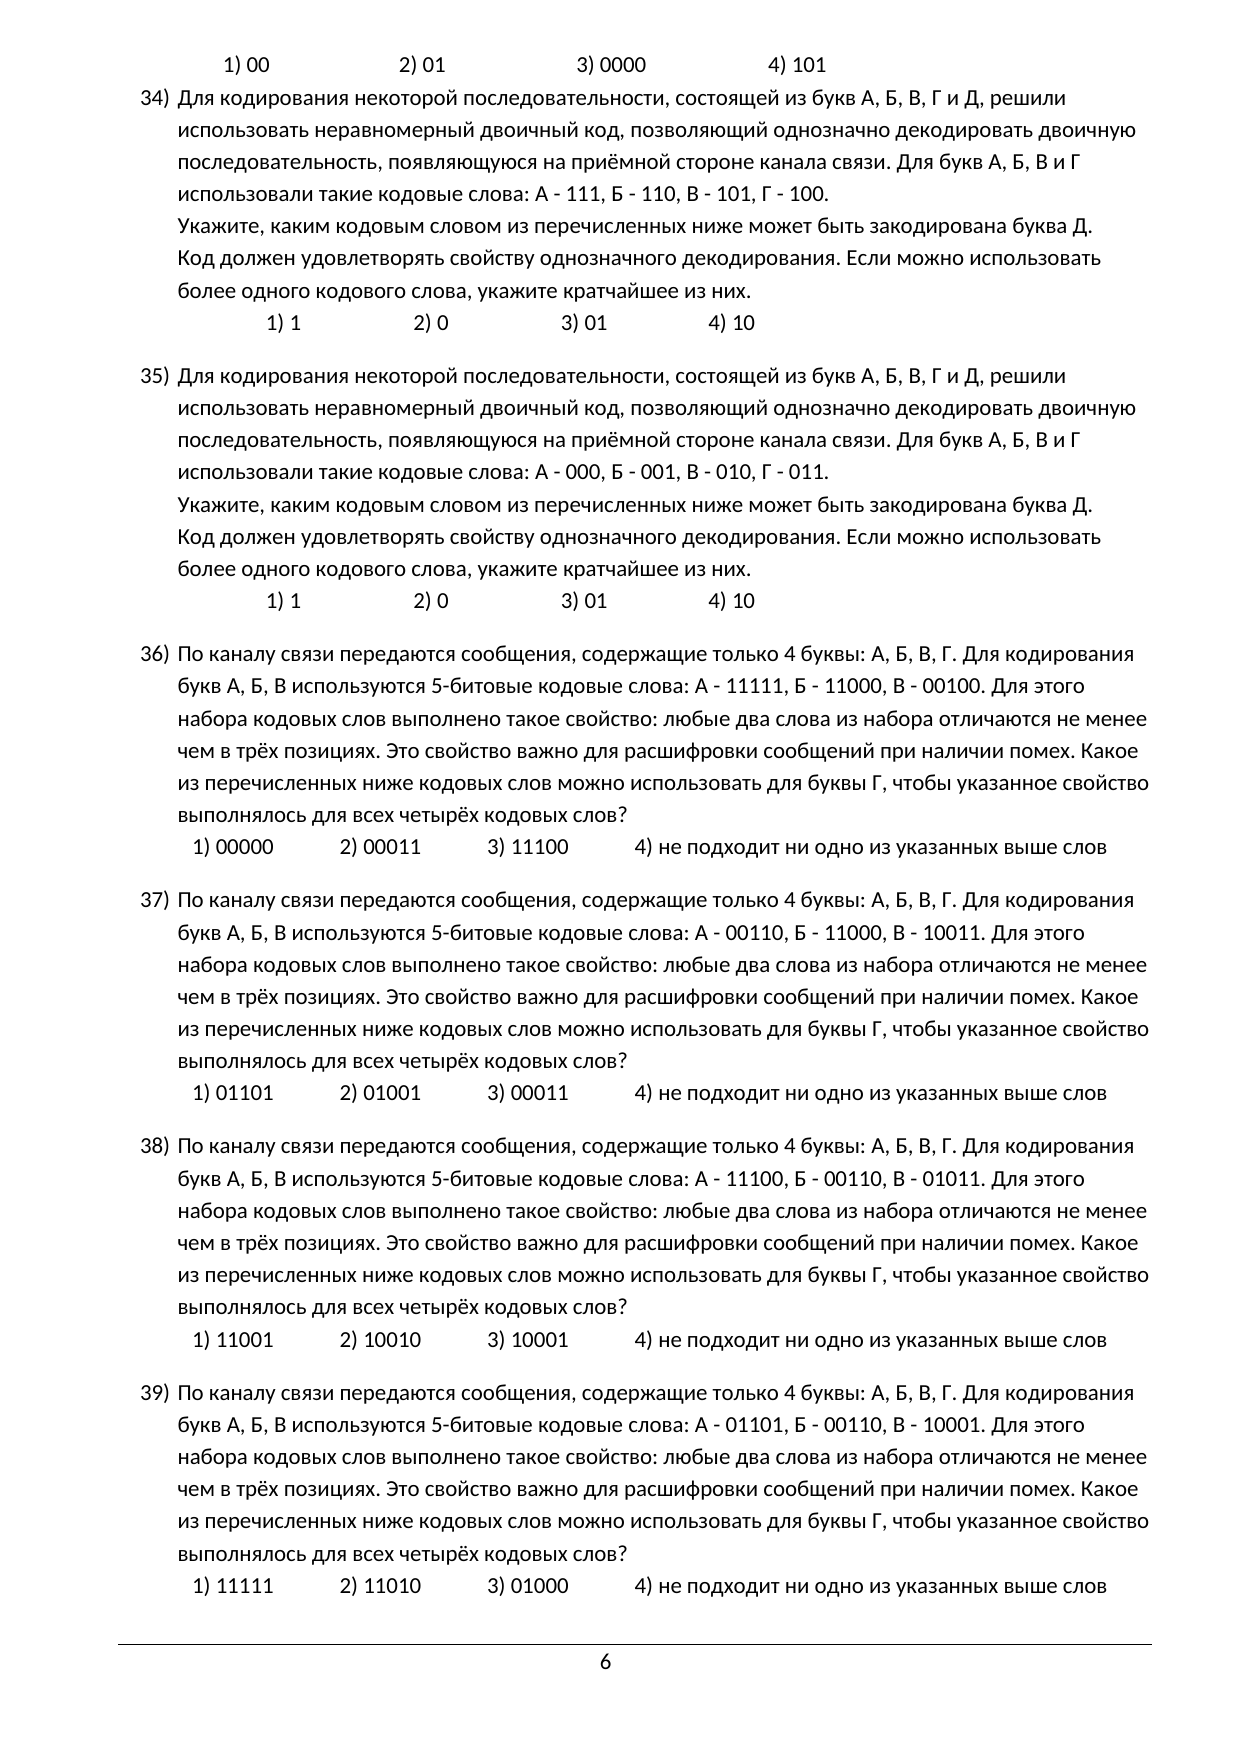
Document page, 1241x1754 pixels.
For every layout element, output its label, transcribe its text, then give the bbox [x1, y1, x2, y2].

list Для кодирования некоторой последовательности, состоящей из букв А, Б, В, Г и Д, решили использовать неравномерный двоичный код, позволяющий однозначно декодировать двоичную последовательность, появляющуюся на приёмной стороне канала связи. Для букв А, Б, В и Г использовали такие кодовые слова: А - 111, Б - 110, В - 101, Г - 100. [140, 83, 1152, 207]
text 1) 01101 2) 01001 3) 00011 4) не подходит ни одно из указанных выше слов [118, 1078, 1152, 1107]
list По каналу связи передаются сообщения, содержащие только 4 буквы: А, Б, В, Г. Для кодирования букв А, Б, В используются 5-битовые кодовые слова: А - 11111, Б - 11000, В - 00100. Для этого набора кодовых слов выполнено такое свойство: любые два слова из набора отличаются не менее чем в трёх позициях. Это свойство важно для расшифровки сообщений при наличии помех. Какое из перечисленных ниже кодовых слов можно использовать для буквы Г, чтобы указанное свойство выполнялось для всех четырёх кодовых слов? [140, 639, 1152, 828]
text 1) 00000 2) 00011 3) 11100 4) не подходит ни одно из указанных выше слов [118, 832, 1152, 860]
text 1) 1 2) 0 3) 01 4) 10 [192, 308, 1152, 336]
text 1) 11001 2) 10010 3) 10001 4) не подходит ни одно из указанных выше слов [118, 1325, 1152, 1353]
list По каналу связи передаются сообщения, содержащие только 4 буквы: А, Б, В, Г. Для кодирования букв А, Б, В используются 5-битовые кодовые слова: А - 11100, Б - 00110, В - 01011. Для этого набора кодовых слов выполнено такое свойство: любые два слова из набора отличаются не менее чем в трёх позициях. Это свойство важно для расшифровки сообщений при наличии помех. Какое из перечисленных ниже кодовых слов можно использовать для буквы Г, чтобы указанное свойство выполнялось для всех четырёх кодовых слов? [140, 1132, 1152, 1321]
text 1) 1 2) 0 3) 01 4) 10 [192, 586, 1152, 614]
list Укажите, каким кодовым словом из перечисленных ниже может быть закодирована буква Д. [177, 211, 1152, 239]
list Код должен удовлетворять свойству однозначного декодирования. Если можно использовать более одного кодового слова, укажите кратчайшее из них. [177, 243, 1152, 304]
list По каналу связи передаются сообщения, содержащие только 4 буквы: А, Б, В, Г. Для кодирования букв А, Б, В используются 5-битовые кодовые слова: А - 00110, Б - 11000, В - 10011. Для этого набора кодовых слов выполнено такое свойство: любые два слова из набора отличаются не менее чем в трёх позициях. Это свойство важно для расшифровки сообщений при наличии помех. Какое из перечисленных ниже кодовых слов можно использовать для буквы Г, чтобы указанное свойство выполнялось для всех четырёх кодовых слов? [140, 885, 1152, 1074]
list Для кодирования некоторой последовательности, состоящей из букв А, Б, В, Г и Д, решили использовать неравномерный двоичный код, позволяющий однозначно декодировать двоичную последовательность, появляющуюся на приёмной стороне канала связи. Для букв А, Б, В и Г использовали такие кодовые слова: А - 000, Б - 001, В - 010, Г - 011. [140, 361, 1152, 486]
list По каналу связи передаются сообщения, содержащие только 4 буквы: А, Б, В, Г. Для кодирования букв А, Б, В используются 5-битовые кодовые слова: А - 01101, Б - 00110, В - 10001. Для этого набора кодовых слов выполнено такое свойство: любые два слова из набора отличаются не менее чем в трёх позициях. Это свойство важно для расшифровки сообщений при наличии помех. Какое из перечисленных ниже кодовых слов можно использовать для буквы Г, чтобы указанное свойство выполнялось для всех четырёх кодовых слов? [140, 1378, 1152, 1567]
list Код должен удовлетворять свойству однозначного декодирования. Если можно использовать более одного кодового слова, укажите кратчайшее из них. [177, 522, 1152, 582]
text 1) 00 2) 01 3) 0000 4) 101 [223, 50, 1152, 78]
list Укажите, каким кодовым словом из перечисленных ниже может быть закодирована буква Д. [177, 490, 1152, 518]
text 1) 11111 2) 11010 3) 01000 4) не подходит ни одно из указанных выше слов [118, 1571, 1152, 1599]
